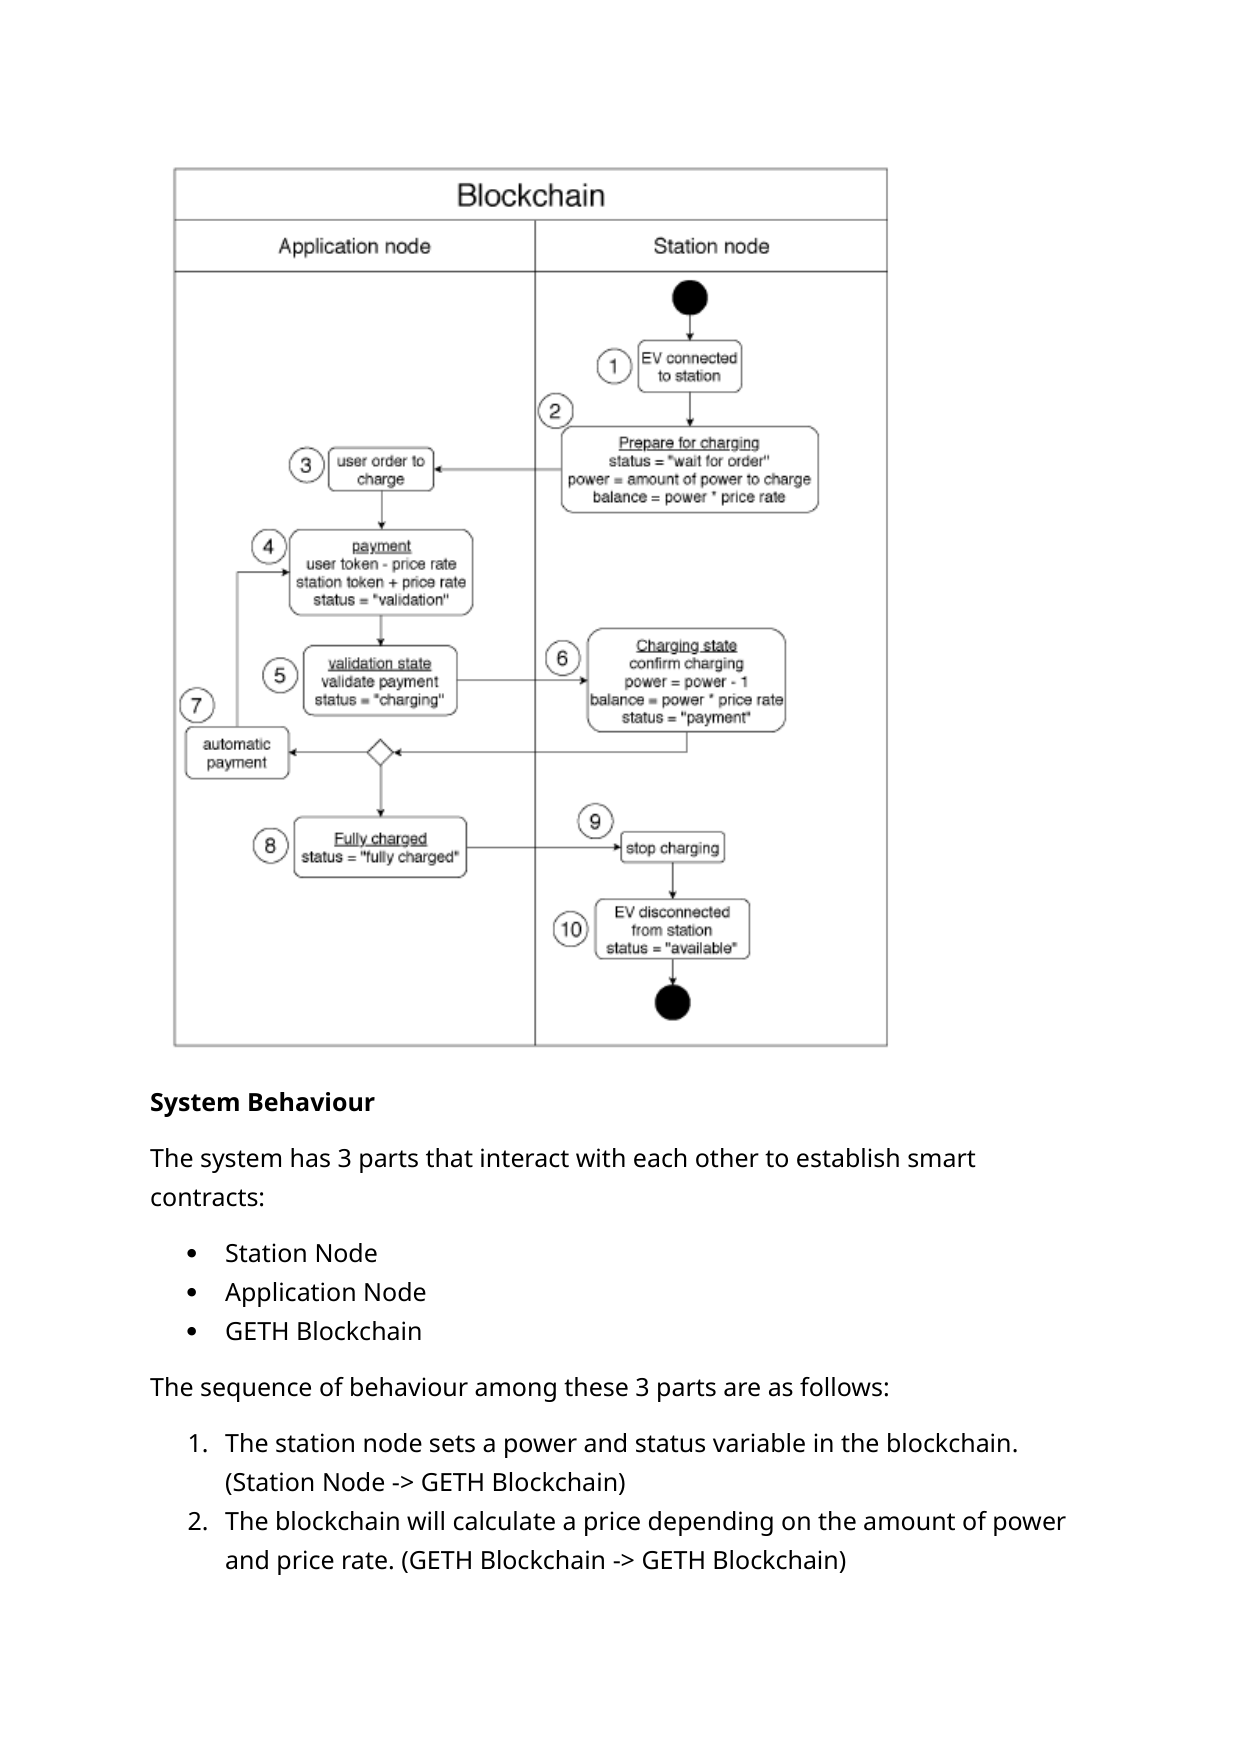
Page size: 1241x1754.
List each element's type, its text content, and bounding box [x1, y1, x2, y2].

list The station node sets a power and status variable in the blockchain. (Station Node -> GETH Blockchain) [187, 1425, 1090, 1498]
list Station Node [187, 1235, 1090, 1269]
text System Behaviour [150, 1084, 1090, 1118]
text The sequence of behaviour among these 3 parts are as follows: [150, 1369, 1090, 1403]
list The blockchain will calculate a price depending on the amount of power and price rate. (GETH Blockchain -> GETH Blockchain) [187, 1503, 1090, 1577]
text The system has 3 parts that interact with each other to establish smart contracts: [150, 1140, 1090, 1213]
list GETH Blockchain [187, 1313, 1090, 1348]
list Application Node [187, 1274, 1090, 1308]
picture [150, 150, 899, 1063]
